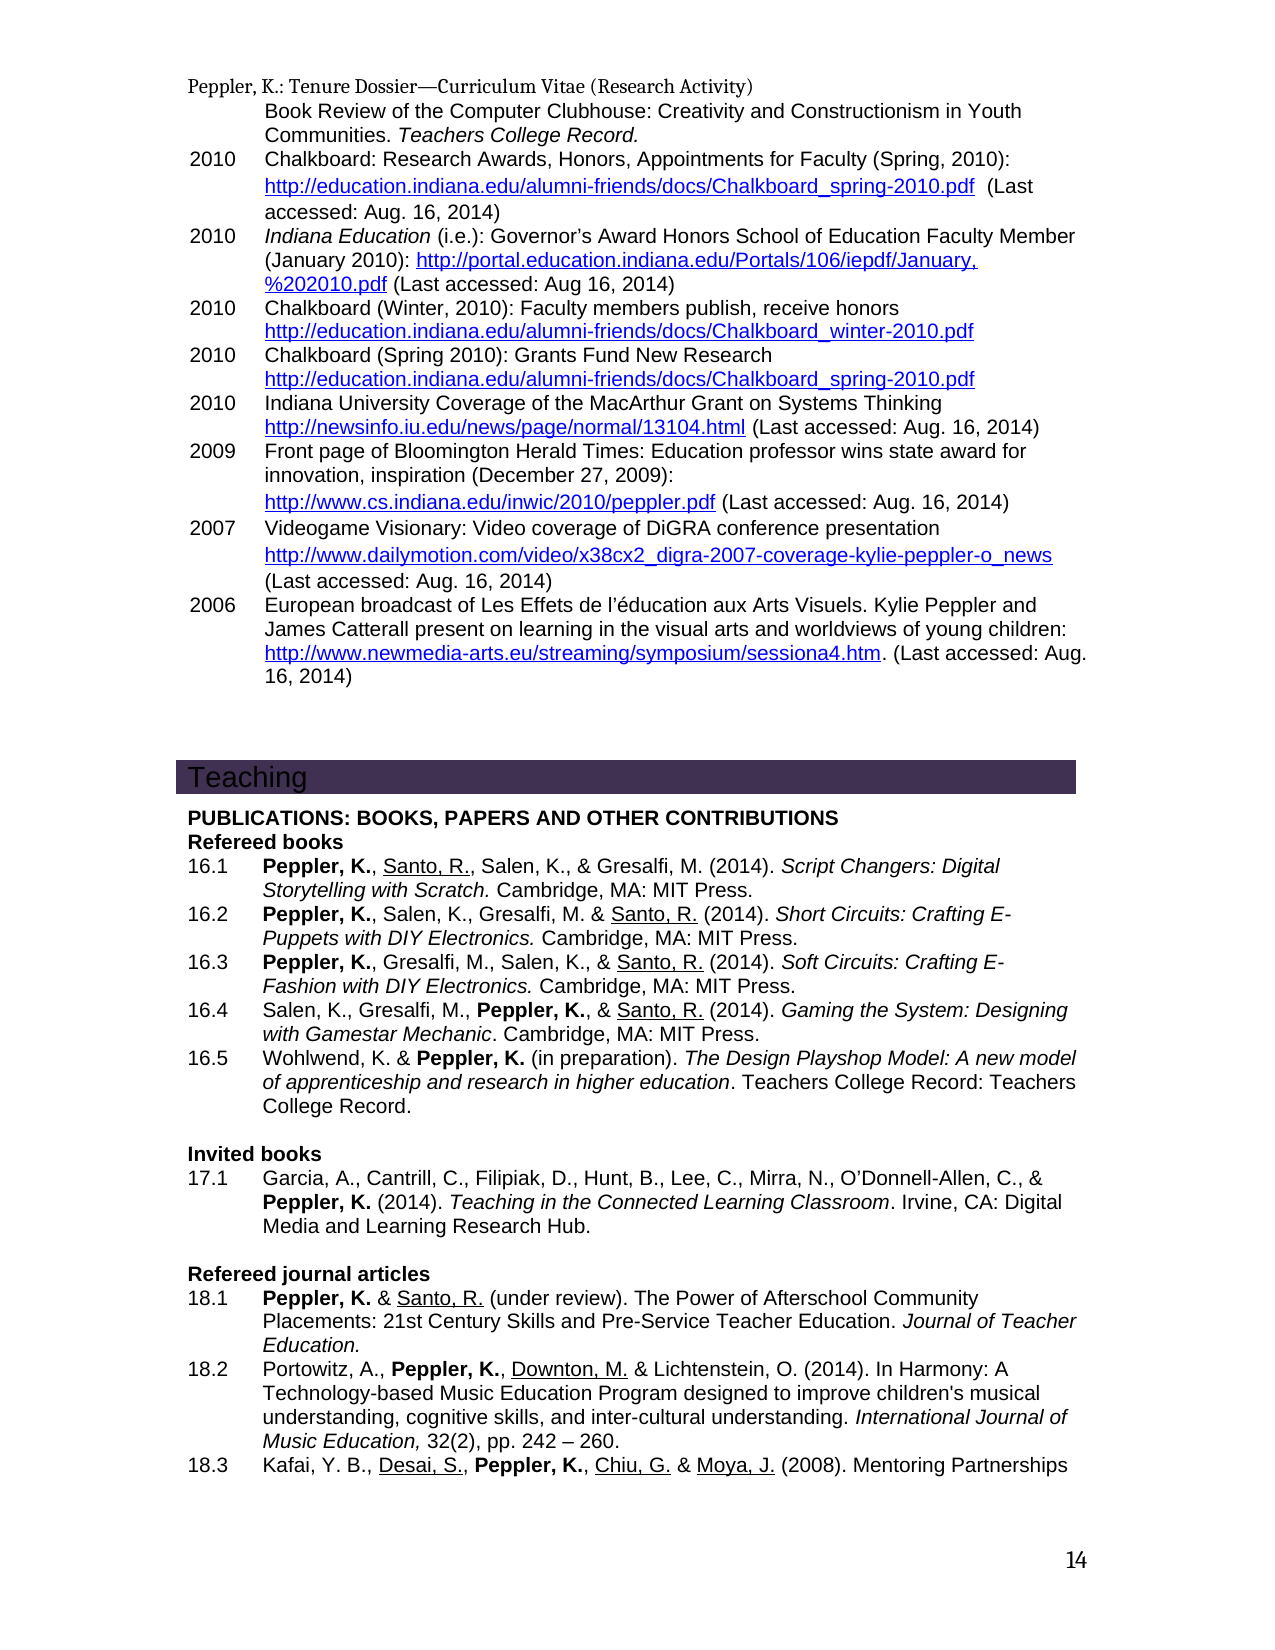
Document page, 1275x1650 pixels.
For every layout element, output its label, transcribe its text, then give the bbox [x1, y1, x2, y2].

table_header Teaching [176, 760, 1076, 794]
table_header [176, 794, 1088, 1477]
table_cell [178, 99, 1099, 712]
